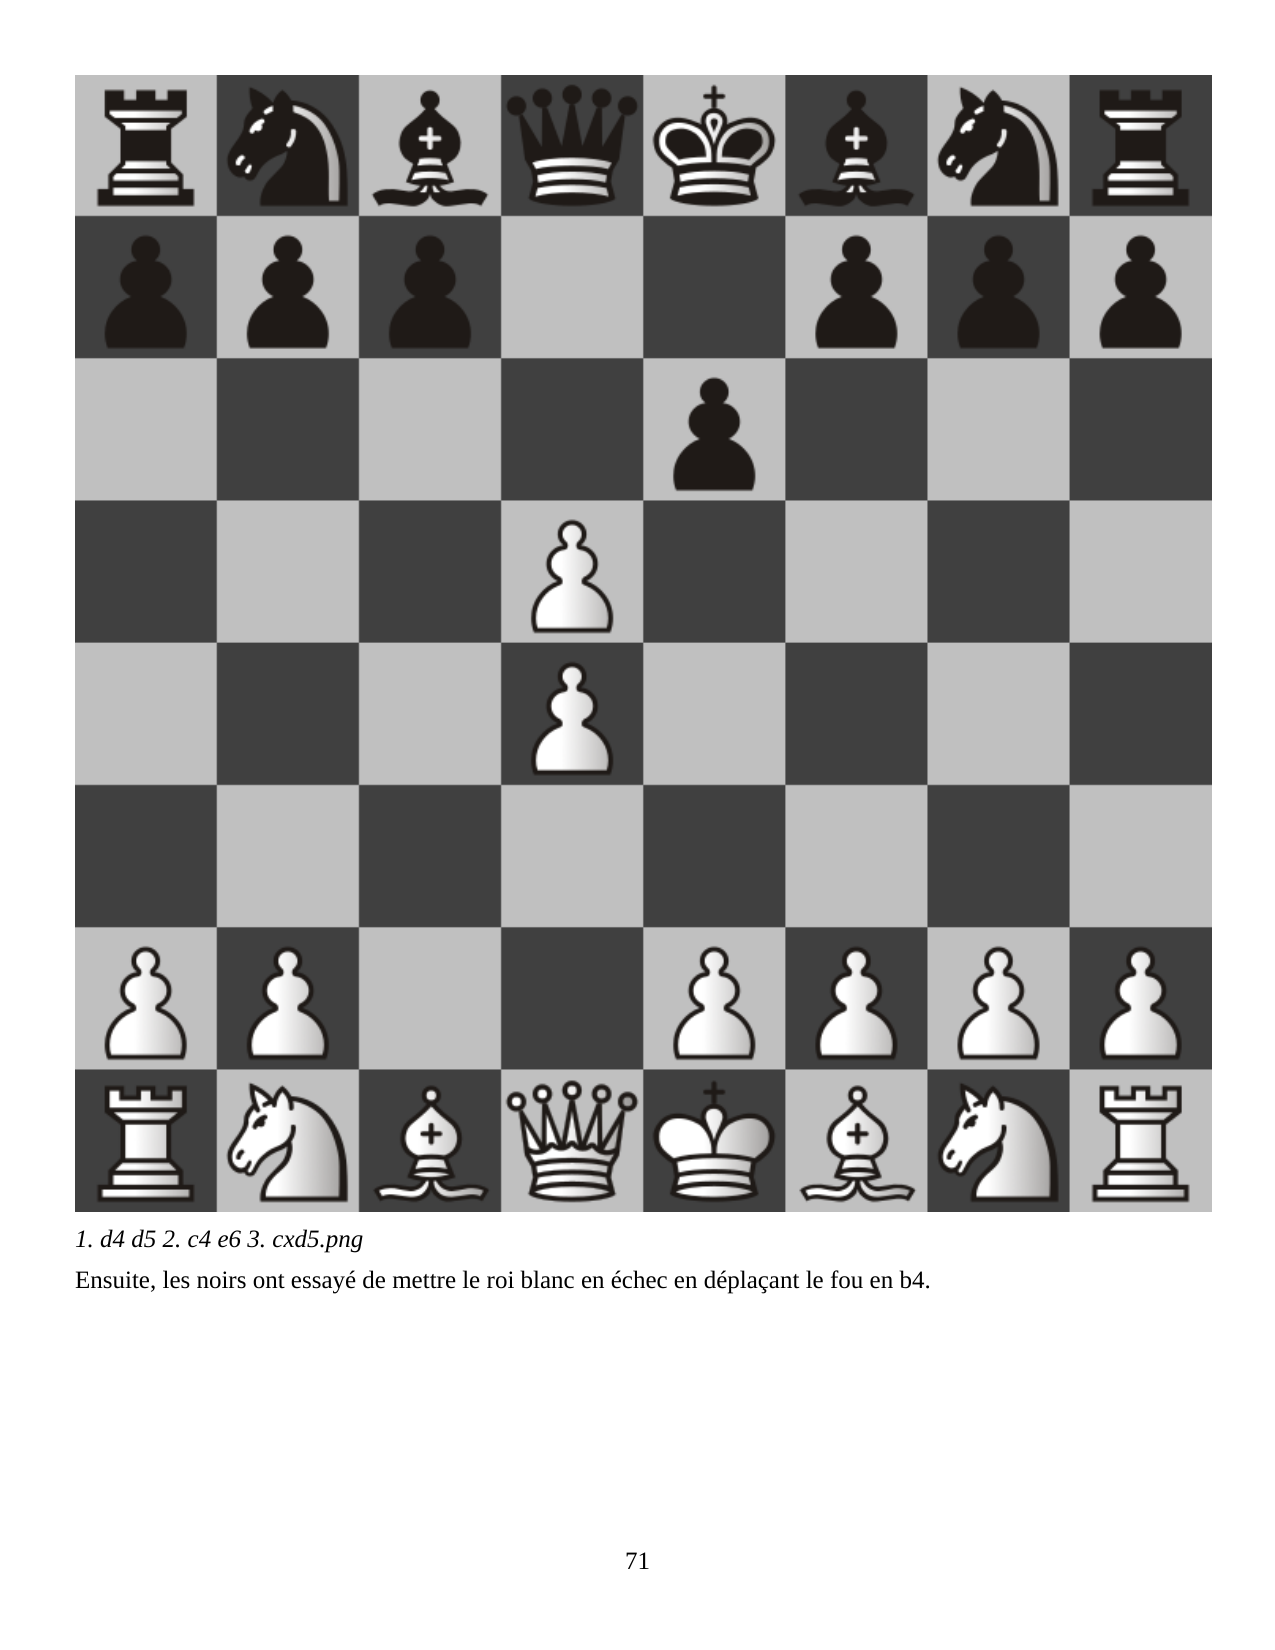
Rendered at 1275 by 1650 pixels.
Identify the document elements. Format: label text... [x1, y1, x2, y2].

picture [75, 75, 1212, 1212]
text Ensuite, les noirs ont essayé de mettre le roi blanc en échec en déplaçant le fou en b4. [75, 1266, 1200, 1294]
text 1. d4 d5 2. c4 e6 3. cxd5.png [75, 1224, 1200, 1253]
